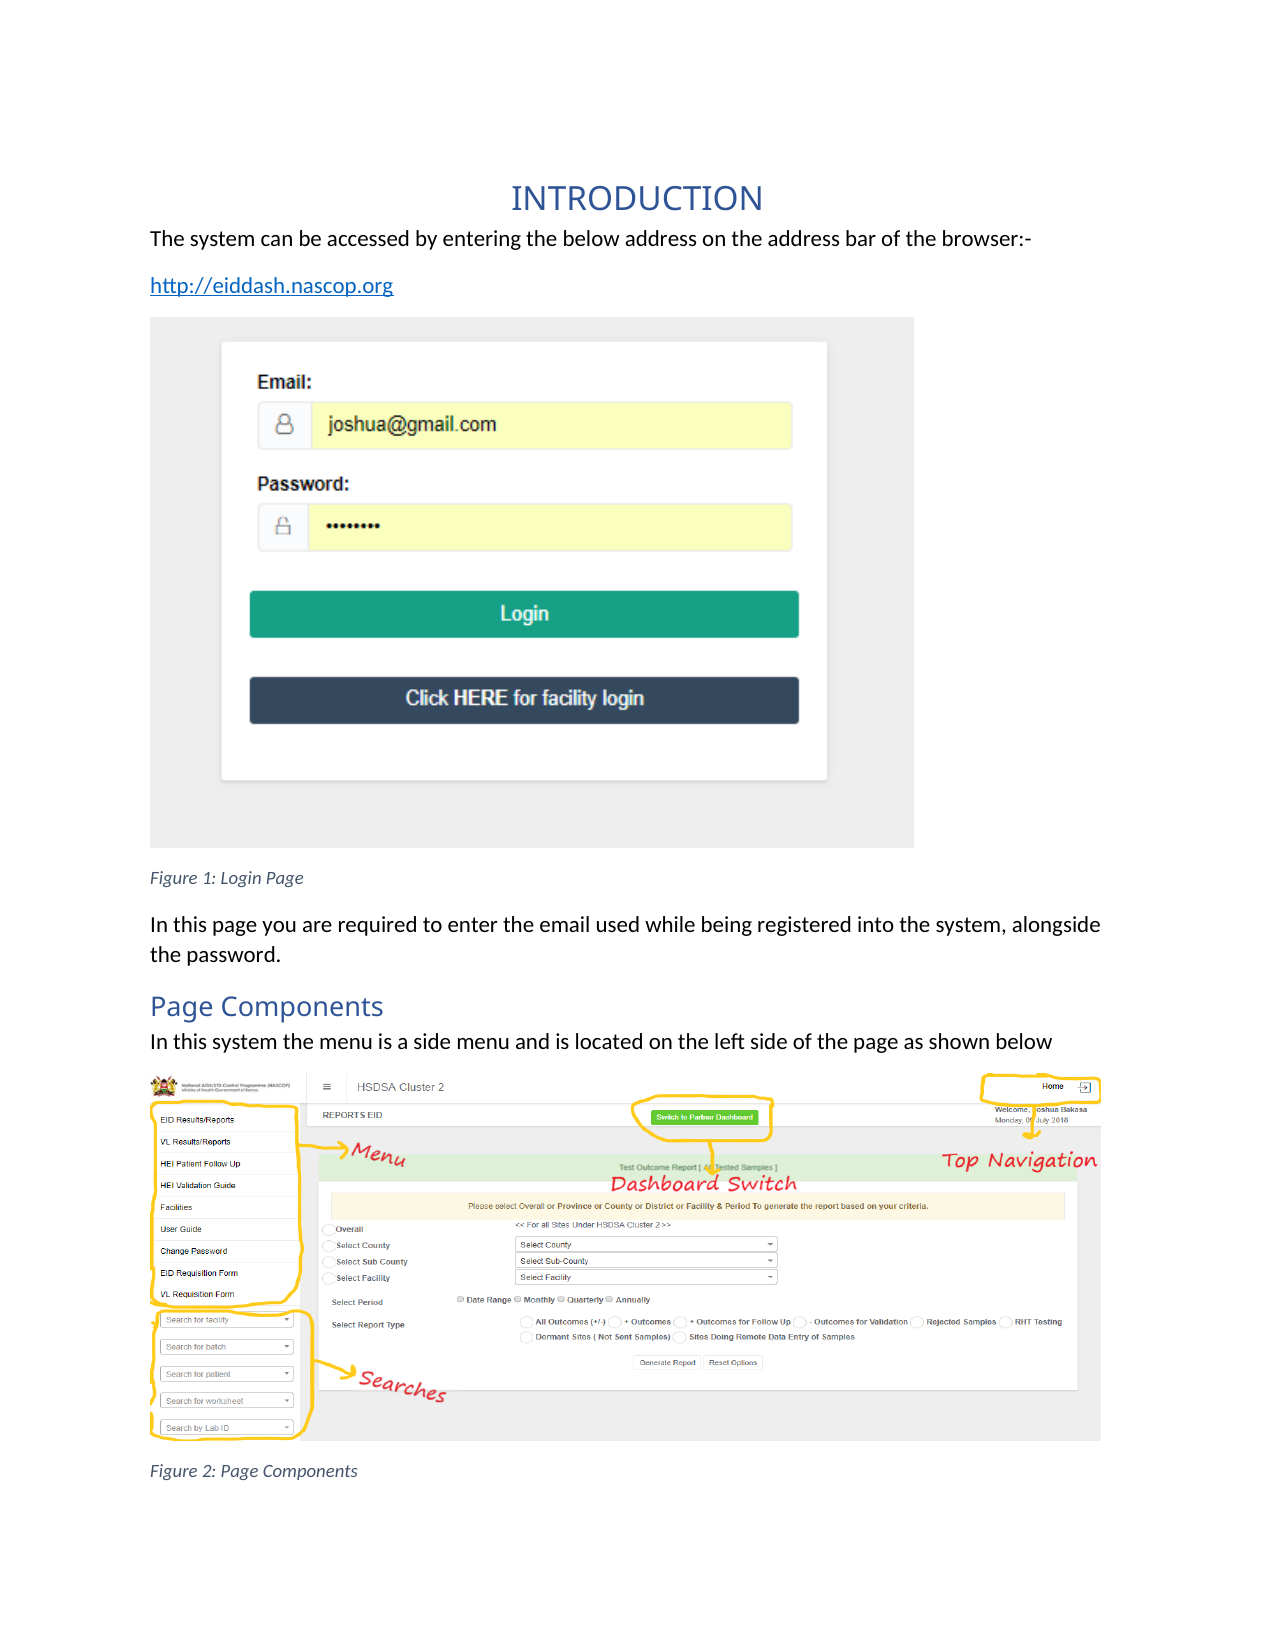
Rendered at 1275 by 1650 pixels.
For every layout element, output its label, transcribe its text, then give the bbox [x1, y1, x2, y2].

picture [150, 317, 915, 848]
subtitle INTRODUCTION [150, 175, 1125, 220]
text In this page you are required to enter the email used while being registered into the system, alongside the password. [150, 910, 1125, 968]
picture [150, 1073, 1101, 1441]
text In this system the menu is a side menu and is located on the left side of the page as shown below [150, 1027, 1125, 1055]
text http://eiddash.nascop.org [150, 271, 1125, 299]
subtitle Page Components [150, 987, 1125, 1024]
text The system can be accessed by entering the below address on the address bar of the browser:- [150, 224, 1125, 252]
text Figure 1: Login Page [150, 866, 1125, 889]
text Figure 2: Page Components [150, 1459, 1125, 1482]
